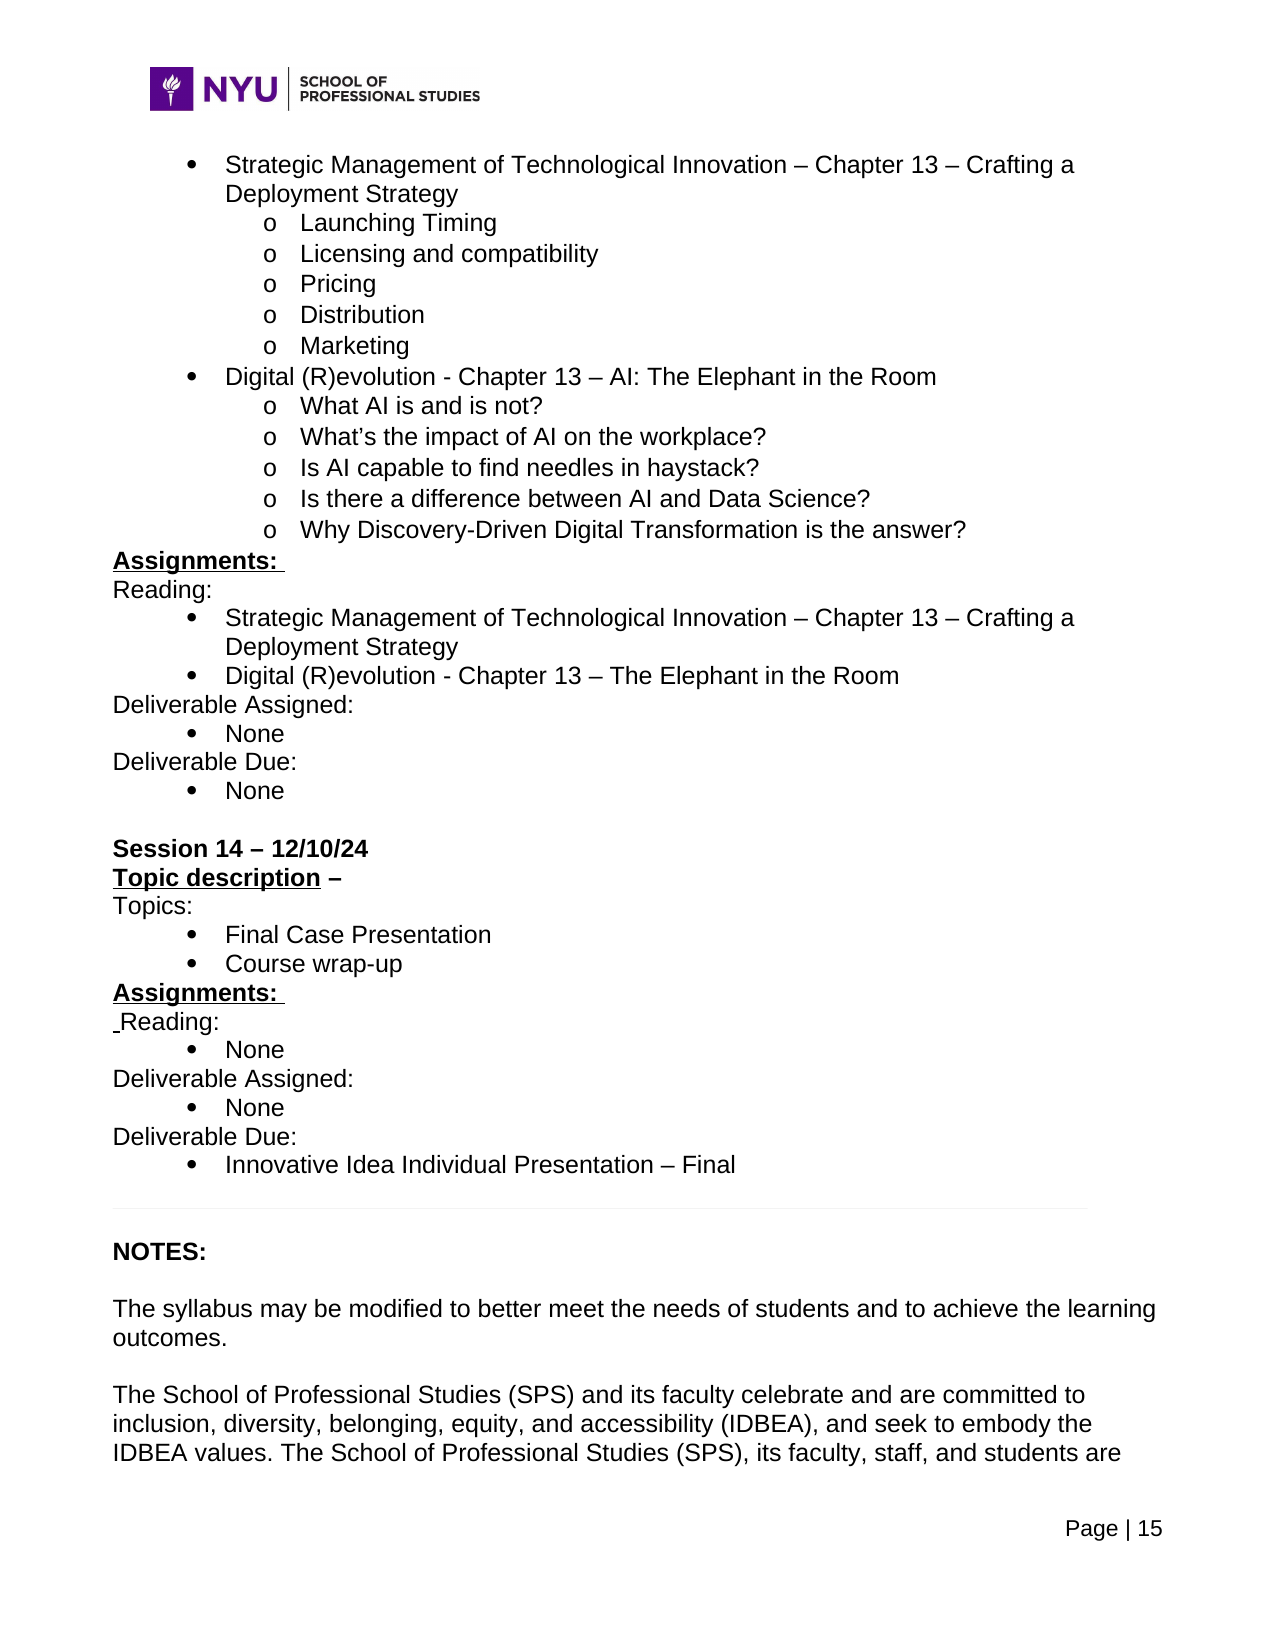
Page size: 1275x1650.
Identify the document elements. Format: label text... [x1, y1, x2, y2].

picture [150, 67, 480, 111]
list None [150, 1093, 1125, 1122]
text Assignments: [112, 546, 1162, 574]
list Marketing [262, 331, 1162, 362]
list Course wrap-up [150, 949, 1125, 978]
text NOTES: [112, 1237, 1162, 1266]
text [112, 1381, 1162, 1467]
list Innovative Idea Individual Presentation – Final [150, 1150, 1125, 1179]
list Strategic Management of Technological Innovation – Chapter 13 – Crafting a Deployment Strategy [150, 603, 1125, 661]
list None [150, 718, 1125, 747]
text Reading: [112, 574, 1162, 603]
list Pricing [262, 269, 1162, 300]
text Deliverable Assigned: [112, 690, 1162, 718]
text The syllabus may be modified to better meet the needs of students and to achieve the learning outcomes. [112, 1294, 1162, 1352]
text Deliverable Due: [112, 1122, 1162, 1150]
list Strategic Management of Technological Innovation – Chapter 13 – Crafting a Deployment Strategy [150, 150, 1125, 208]
text Reading: [112, 1006, 1162, 1035]
list Licensing and compatibility [262, 238, 1162, 269]
list Launching Timing [262, 208, 1162, 238]
text Topics: [112, 891, 1162, 920]
list Distribution [262, 300, 1162, 331]
list Why Discovery-Driven Digital Transformation is the answer? [262, 515, 1162, 546]
list Digital (R)evolution - Chapter 13 – The Elephant in the Room [150, 661, 1125, 690]
text Deliverable Assigned: [112, 1064, 1162, 1093]
list None [150, 776, 1125, 805]
list What’s the impact of AI on the workplace? [262, 422, 1162, 453]
list Is there a difference between AI and Data Science? [262, 484, 1162, 515]
list Digital (R)evolution - Chapter 13 – AI: The Elephant in the Room [150, 362, 1125, 391]
text Deliverable Due: [112, 747, 1162, 776]
list What AI is and is not? [262, 391, 1162, 422]
list Is AI capable to find needles in haystack? [262, 453, 1162, 484]
text Topic description – [112, 862, 1162, 891]
text Assignments: [112, 978, 1162, 1006]
list None [150, 1035, 1125, 1064]
text Session 14 – [112, 834, 1162, 862]
list Final Case Presentation [150, 920, 1125, 949]
